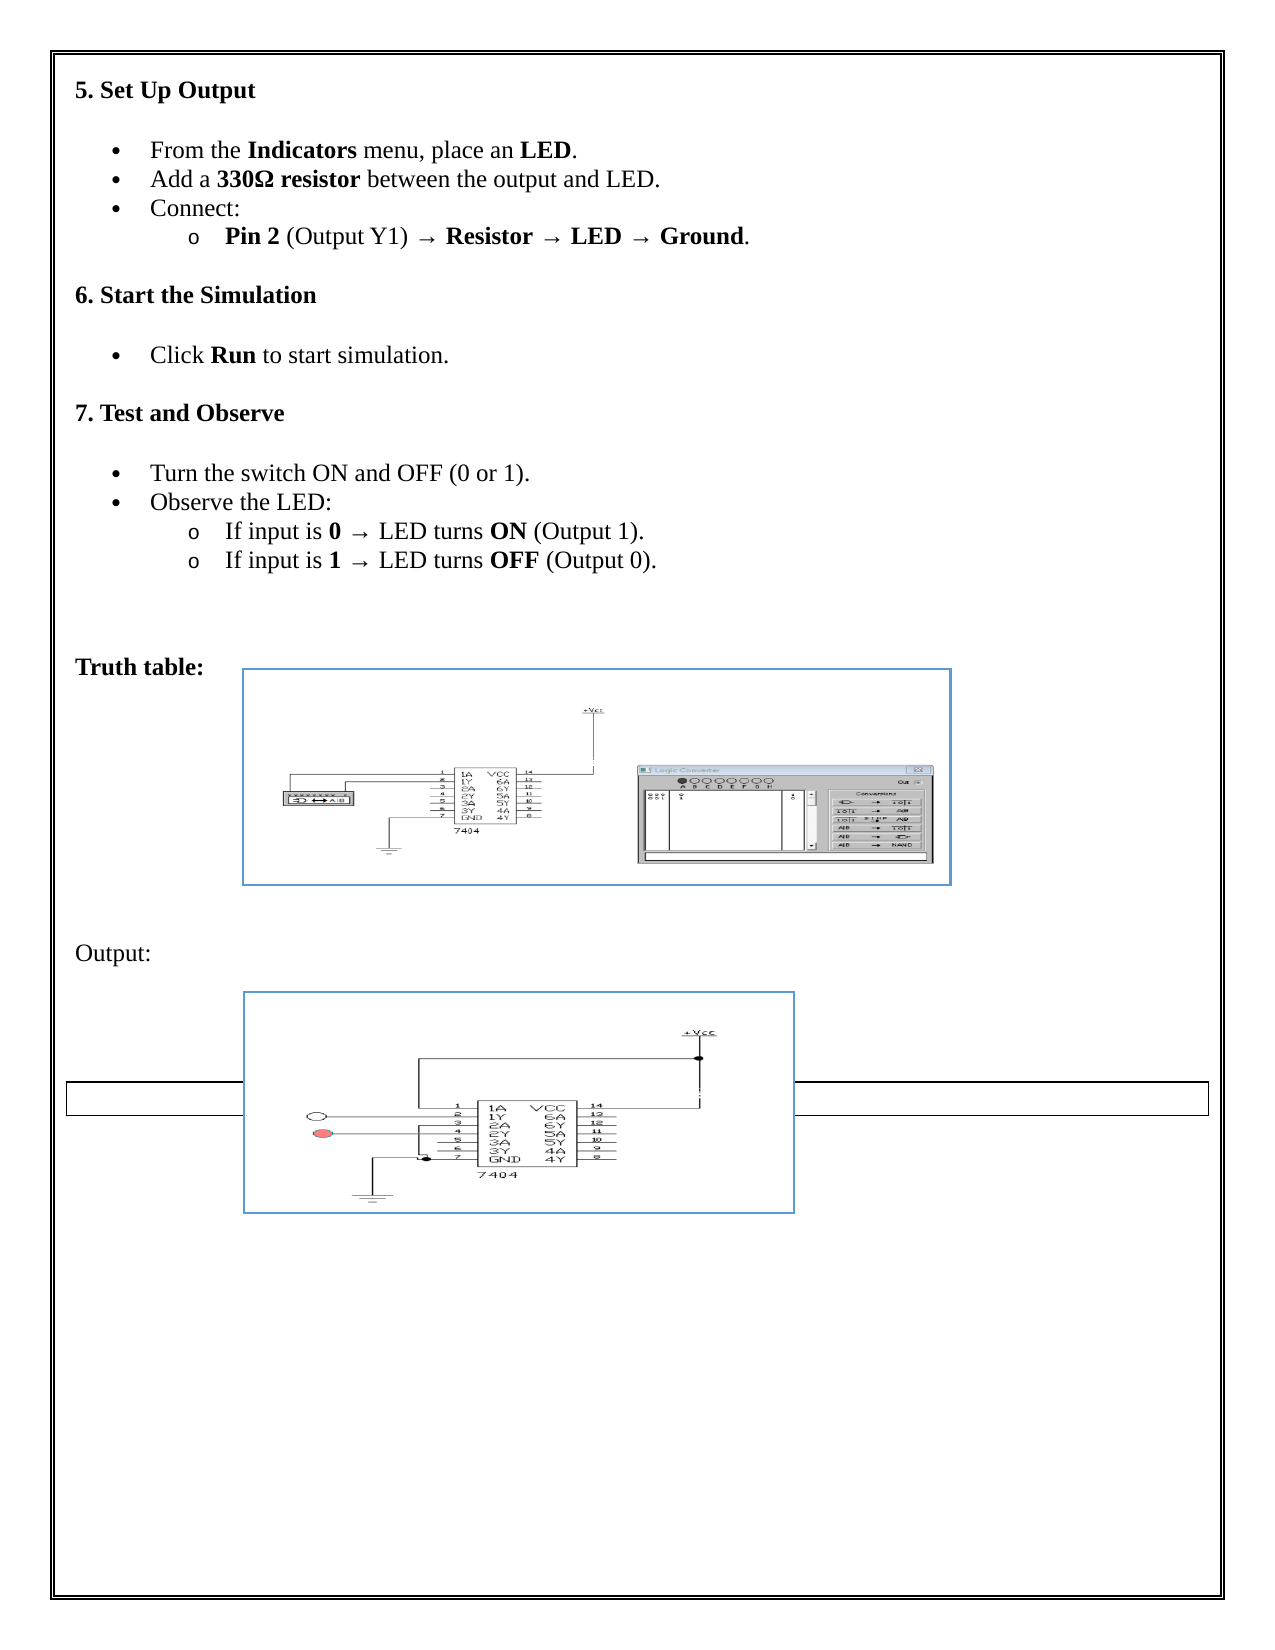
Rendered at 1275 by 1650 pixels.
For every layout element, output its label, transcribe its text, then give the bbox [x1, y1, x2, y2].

picture [244, 670, 949, 884]
text Truth table: [75, 652, 1200, 681]
list Click Run to start simulation. [112, 340, 1200, 369]
text 5. Set Up Output [75, 75, 1200, 104]
text 6. Start the Simulation [75, 280, 1200, 309]
list If input is 0 → LED turns ON (Output 1). [187, 516, 1200, 546]
list From the Indicators menu, place an LED. [112, 135, 1200, 164]
list Observe the LED: [112, 487, 1200, 516]
text Output: [75, 938, 1200, 967]
picture [245, 993, 793, 1212]
list Pin 2 (Output Y1) → Resistor → LED → Ground. [187, 221, 1200, 251]
list Add a 330Ω resistor between the output and LED. [112, 164, 1200, 193]
list Connect: [112, 193, 1200, 221]
list Turn the switch ON and OFF (0 or 1). [112, 458, 1200, 487]
list If input is 1 → LED turns OFF (Output 0). [187, 546, 1200, 575]
text 7. Test and Observe [75, 398, 1200, 427]
